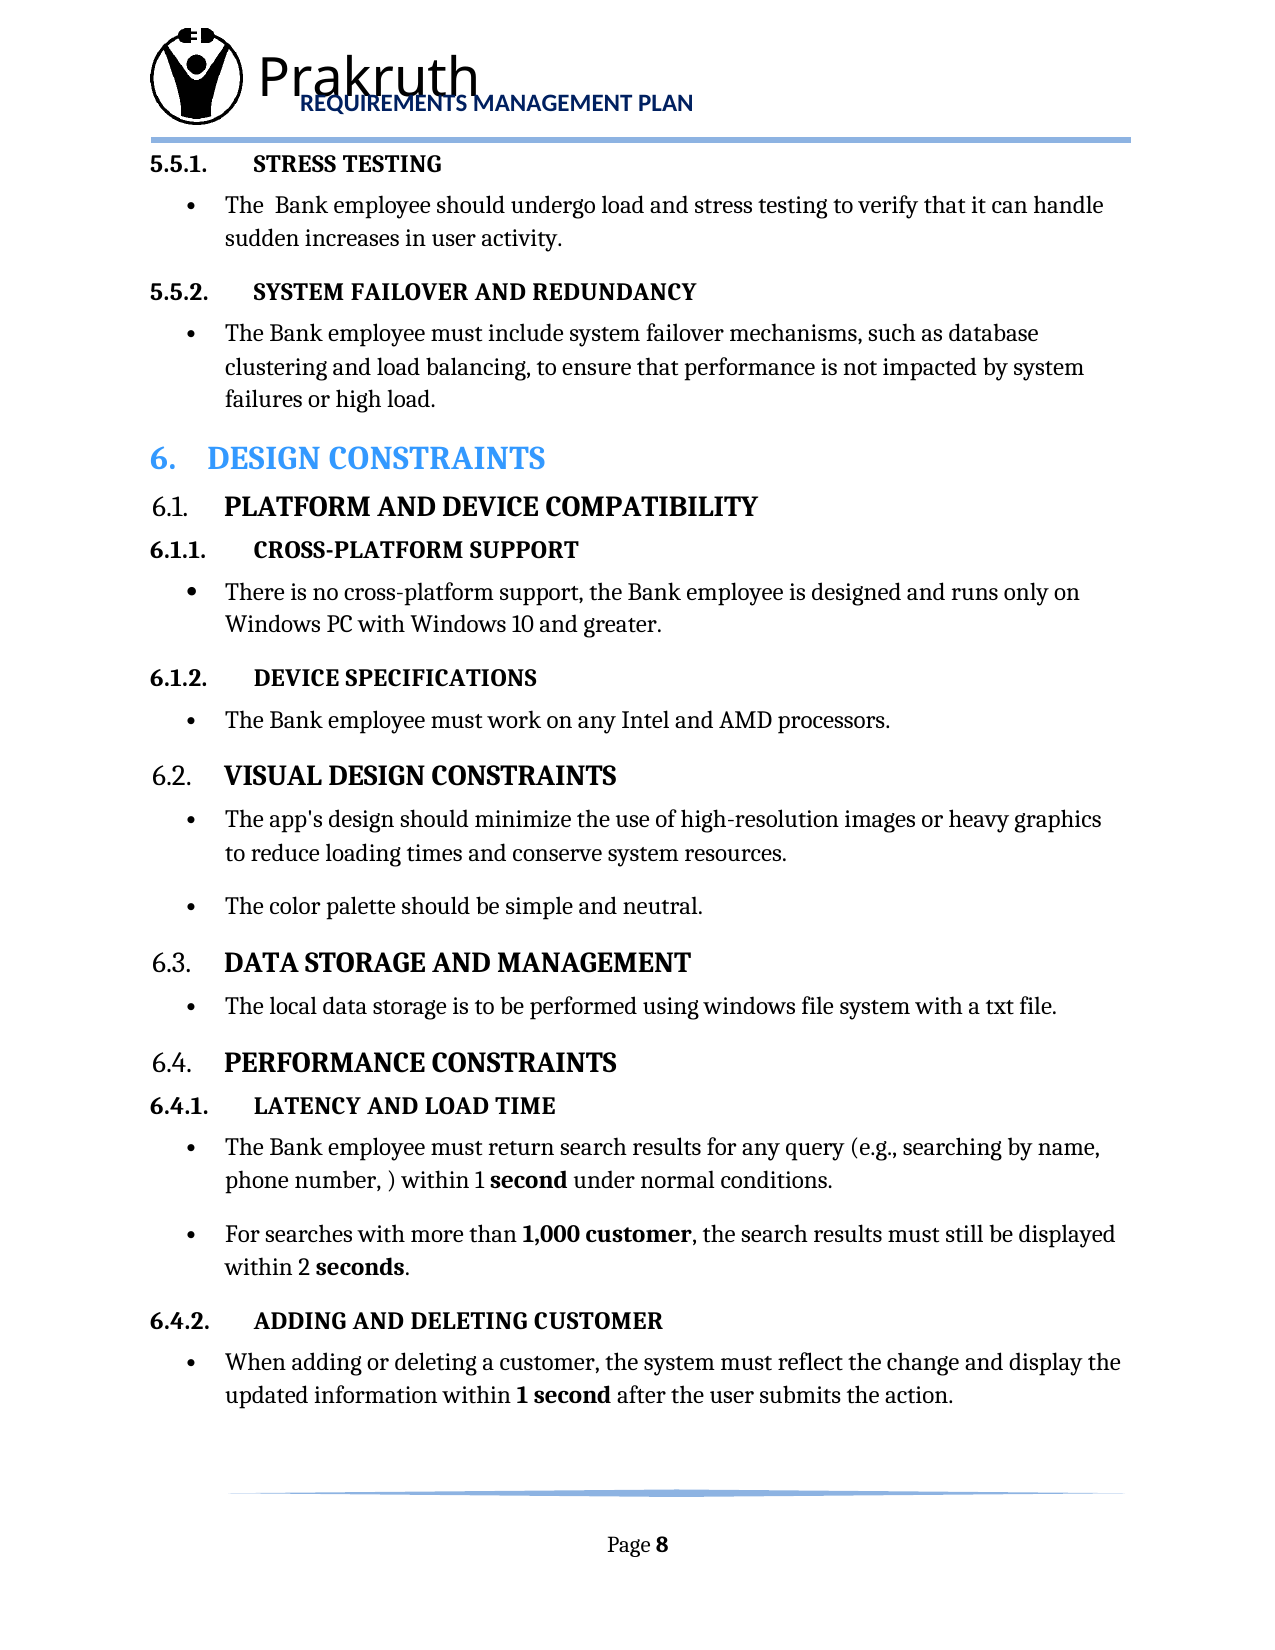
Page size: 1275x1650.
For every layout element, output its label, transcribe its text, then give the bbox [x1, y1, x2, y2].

subtitle Device Specifications [150, 664, 1125, 693]
list The app's design should minimize the use of high-resolution images or heavy graphics to reduce loading times and conserve system resources. [187, 805, 1125, 867]
subtitle Visual Design Constraints [152, 759, 1125, 793]
subtitle Performance Constraints [152, 1046, 1125, 1079]
subtitle Stress Testing [150, 150, 1125, 179]
picture [150, 28, 243, 125]
list When adding or deleting a customer, the system must reflect the change and display the updated information within 1 second after the user submits the action. [187, 1348, 1125, 1410]
list The Bank employee should undergo load and stress testing to verify that it can handle sudden increases in user activity. [187, 191, 1125, 253]
list The Bank employee must work on any Intel and AMD processors. [187, 706, 1125, 734]
subtitle Design Constraints [150, 439, 1125, 478]
list The local data storage is to be performed using windows file system with a txt file. [187, 992, 1125, 1021]
subtitle System Failover and Redundancy [150, 278, 1125, 307]
list The color palette should be simple and neutral. [187, 892, 1125, 921]
list For searches with more than 1,000 customer, the search results must still be displayed within 2 seconds. [187, 1220, 1125, 1282]
subtitle Cross-Platform Support [150, 536, 1125, 565]
subtitle Adding and Deleting Customer [150, 1307, 1125, 1336]
subtitle Data storage and management [152, 946, 1125, 980]
list The Bank employee must return search results for any query (e.g., searching by name, phone number, ) within 1 second under normal conditions. [187, 1133, 1125, 1195]
list There is no cross-platform support, the Bank employee is designed and runs only on Windows PC with Windows 10 and greater. [187, 577, 1125, 639]
subtitle Latency and load time [150, 1092, 1125, 1121]
subtitle Platform and Device Compatibility [152, 490, 1125, 524]
list The Bank employee must include system failover mechanisms, such as database clustering and load balancing, to ensure that performance is not impacted by system failures or high load. [187, 319, 1125, 414]
